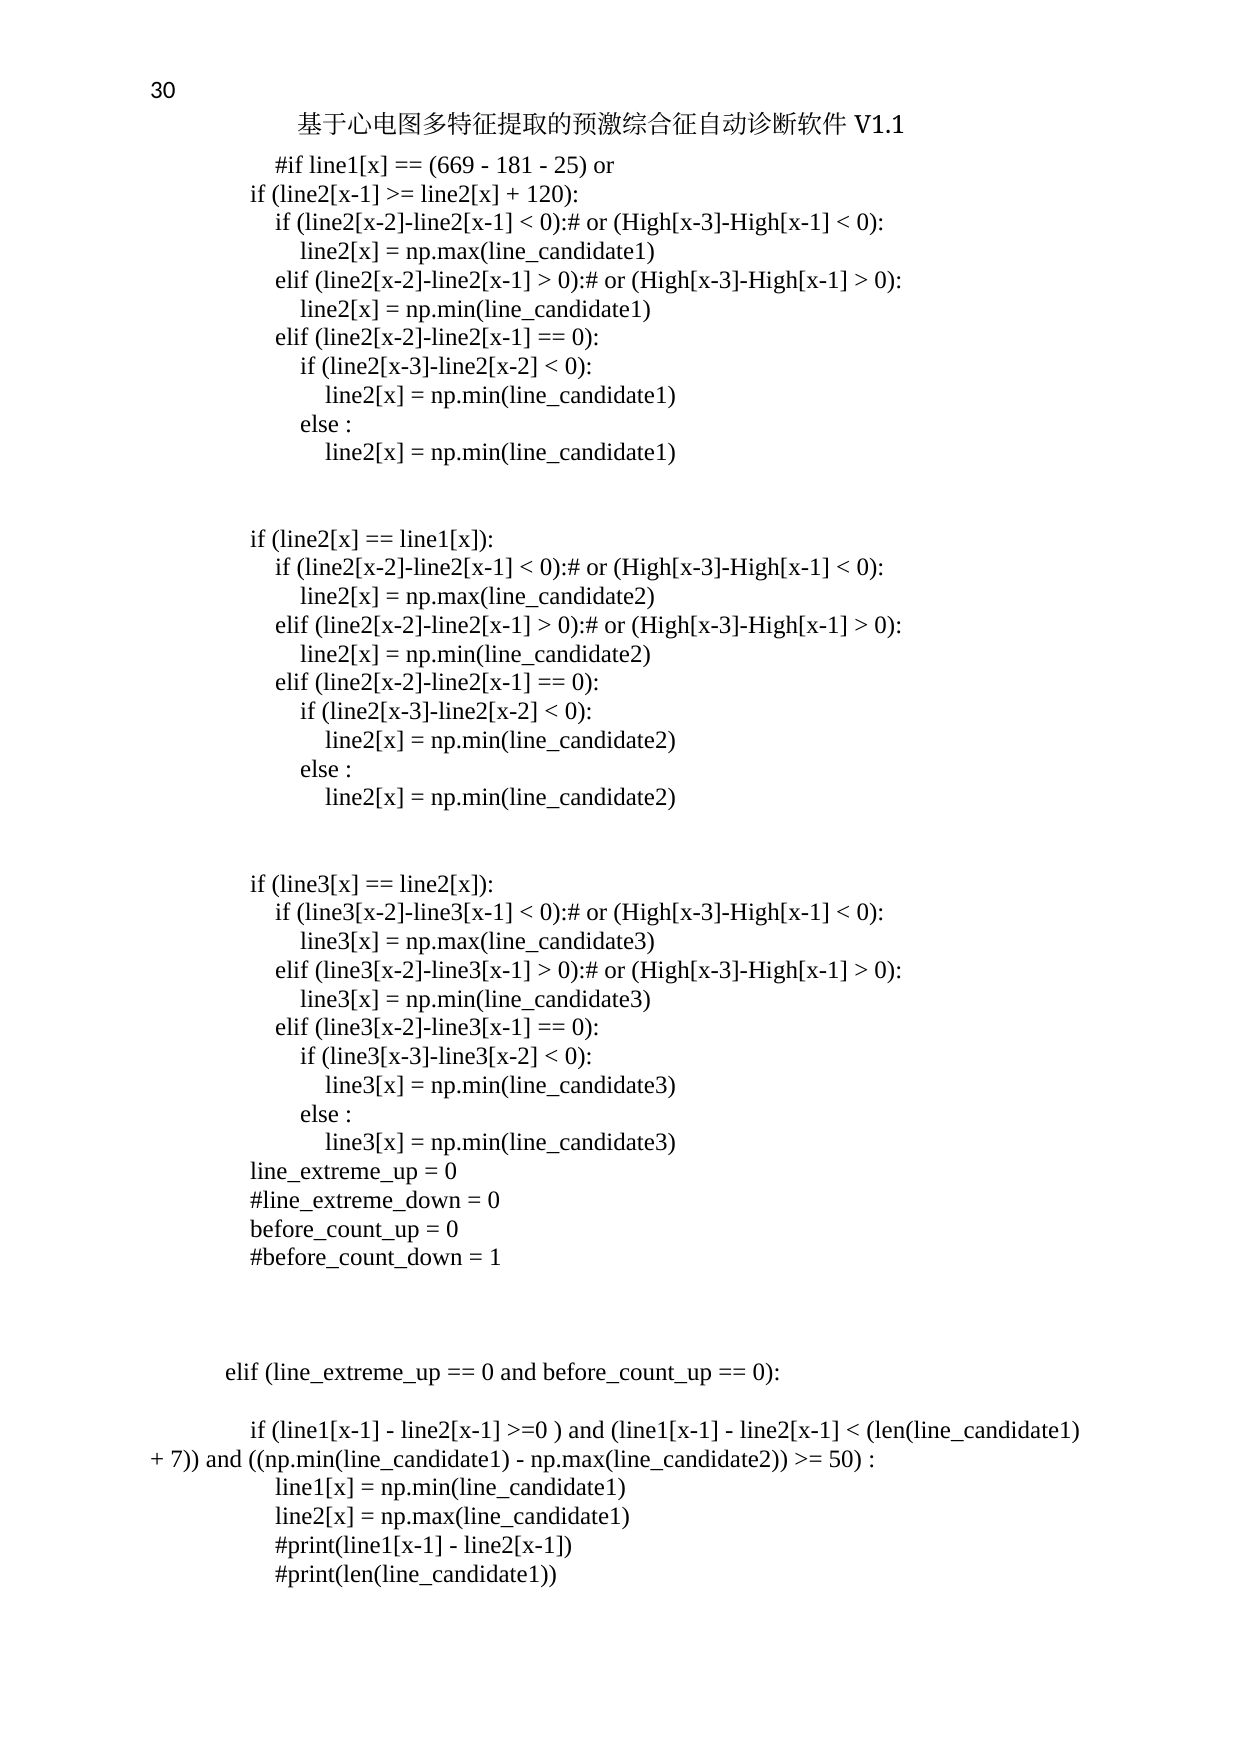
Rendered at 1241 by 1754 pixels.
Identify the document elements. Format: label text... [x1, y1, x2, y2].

text elif (line3[x-2]-line3[x-1] == 0): [150, 1012, 1090, 1041]
text if (line2[x] == line1[x]): [150, 524, 1090, 552]
text line3[x] = np.min(line_candidate3) [150, 984, 1090, 1012]
text elif (line2[x-2]-line2[x-1] > 0):# or (High[x-3]-High[x-1] > 0): [150, 610, 1090, 639]
text line2[x] = np.max(line_candidate1) [150, 1501, 1090, 1530]
text if (line3[x] == line2[x]): [150, 869, 1090, 897]
text #print(line1[x-1] - line2[x-1]) [150, 1530, 1090, 1559]
text if (line2[x-3]-line2[x-2] < 0): [150, 351, 1090, 380]
text elif (line2[x-2]-line2[x-1] == 0): [150, 667, 1090, 696]
text else : [150, 1099, 1090, 1127]
text #print(len(line_candidate1)) [150, 1559, 1090, 1587]
text if (line2[x-2]-line2[x-1] < 0):# or (High[x-3]-High[x-1] < 0): [150, 552, 1090, 581]
text line2[x] = np.min(line_candidate2) [150, 639, 1090, 667]
text #if line1[x] == (669 - 181 - 25) or [150, 150, 1090, 179]
text line1[x] = np.min(line_candidate1) [150, 1472, 1090, 1501]
text if (line2[x-2]-line2[x-1] < 0):# or (High[x-3]-High[x-1] < 0): [150, 207, 1090, 236]
text if (line1[x-1] - line2[x-1] >=0 ) and (line1[x-1] - line2[x-1] < (len(line_candidate1) + 7)) and ((np.min(line_candidate1) - np.max(line_candidate2)) >= 50) : [150, 1415, 1090, 1472]
text line2[x] = np.min(line_candidate1) [150, 294, 1090, 322]
text elif (line_extreme_up == 0 and before_count_up == 0): [150, 1357, 1090, 1386]
text line2[x] = np.max(line_candidate2) [150, 581, 1090, 610]
text elif (line3[x-2]-line3[x-1] > 0):# or (High[x-3]-High[x-1] > 0): [150, 955, 1090, 984]
text line2[x] = np.min(line_candidate1) [150, 380, 1090, 409]
text line3[x] = np.max(line_candidate3) [150, 926, 1090, 955]
text else : [150, 754, 1090, 782]
text #before_count_down = 1 [150, 1242, 1090, 1271]
text line3[x] = np.min(line_candidate3) [150, 1127, 1090, 1156]
text line3[x] = np.min(line_candidate3) [150, 1070, 1090, 1099]
text else : [150, 409, 1090, 437]
text line_extreme_up = 0 [150, 1156, 1090, 1185]
text #line_extreme_down = 0 [150, 1185, 1090, 1214]
text line2[x] = np.min(line_candidate2) [150, 725, 1090, 754]
text if (line2[x-3]-line2[x-2] < 0): [150, 696, 1090, 725]
text line2[x] = np.max(line_candidate1) [150, 236, 1090, 265]
text if (line2[x-1] >= line2[x] + 120): [150, 179, 1090, 207]
text before_count_up = 0 [150, 1214, 1090, 1242]
text if (line3[x-2]-line3[x-1] < 0):# or (High[x-3]-High[x-1] < 0): [150, 897, 1090, 926]
text if (line3[x-3]-line3[x-2] < 0): [150, 1041, 1090, 1070]
text elif (line2[x-2]-line2[x-1] == 0): [150, 322, 1090, 351]
text line2[x] = np.min(line_candidate2) [150, 782, 1090, 811]
text elif (line2[x-2]-line2[x-1] > 0):# or (High[x-3]-High[x-1] > 0): [150, 265, 1090, 294]
text line2[x] = np.min(line_candidate1) [150, 437, 1090, 466]
